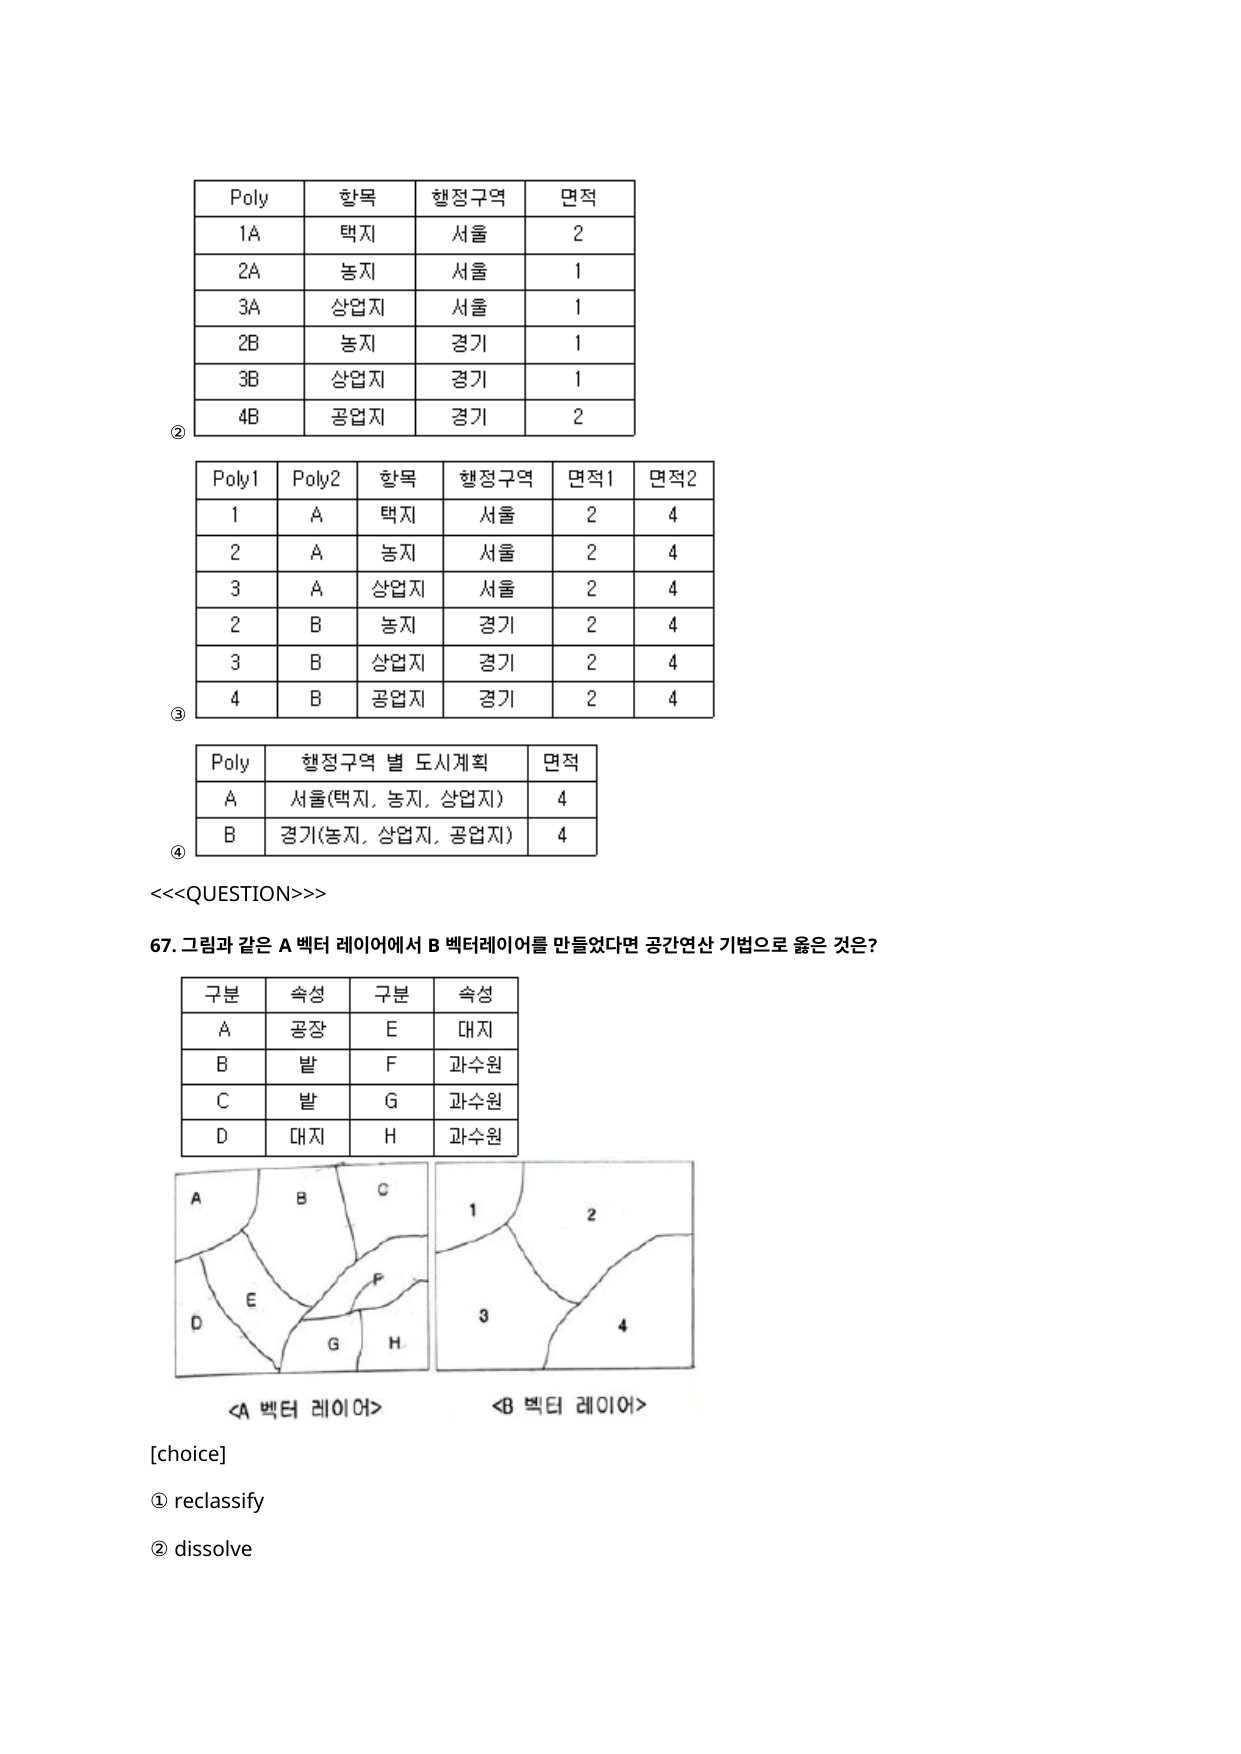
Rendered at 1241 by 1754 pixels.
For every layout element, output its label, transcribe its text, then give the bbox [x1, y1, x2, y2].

picture [191, 459, 718, 722]
picture [191, 177, 639, 440]
text ① reclassify [150, 1487, 1090, 1515]
text 67. 그림과 같은 A 벡터 레이어에서 B 벡터레이어를 만들었다면 공간연산 기법으로 옳은 것은? [150, 931, 1090, 958]
text [choice] [150, 1439, 1090, 1468]
picture [169, 971, 701, 1420]
text <<<QUESTION>>> [150, 879, 1090, 907]
picture [191, 741, 601, 860]
text ② dissolve [150, 1534, 1090, 1562]
